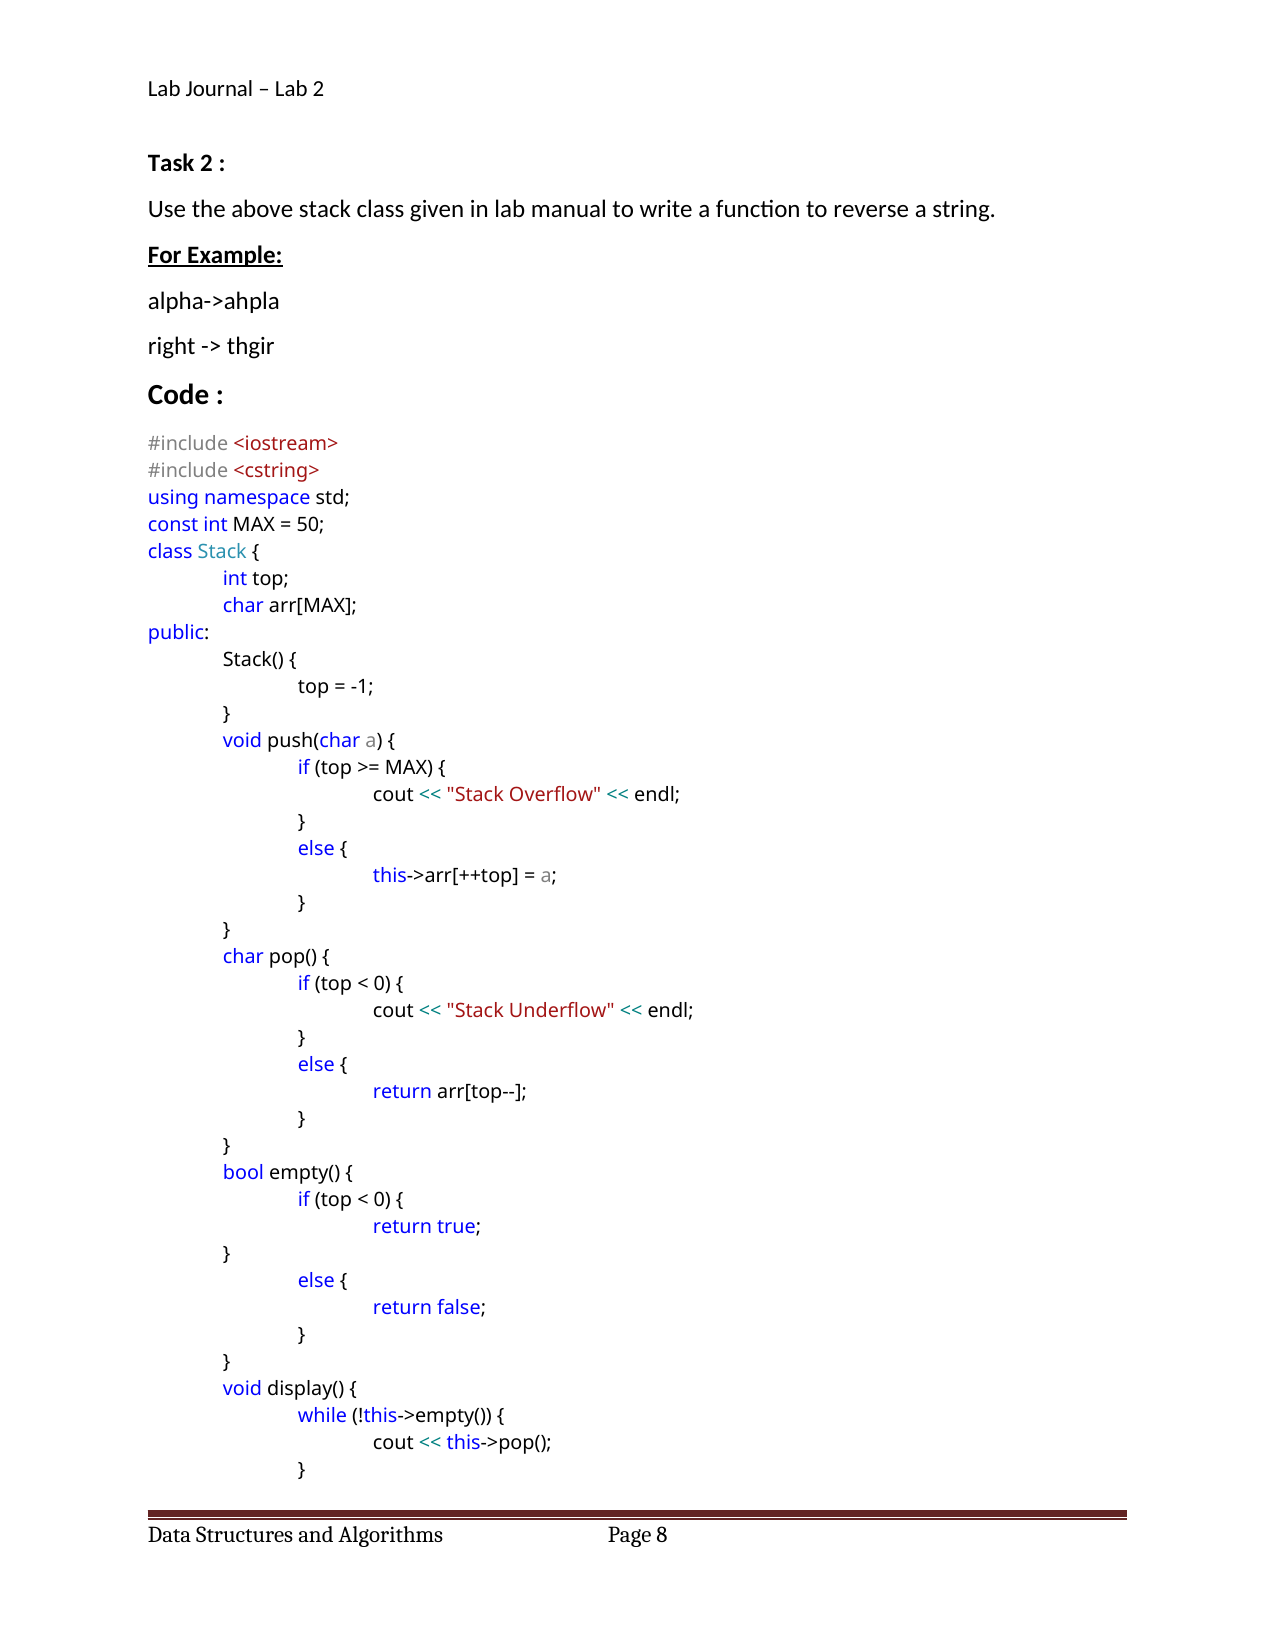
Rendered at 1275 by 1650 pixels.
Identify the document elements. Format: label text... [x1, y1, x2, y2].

text void display() { [148, 1374, 1127, 1401]
text } [148, 888, 1127, 915]
text return true; [148, 1212, 1127, 1239]
text while (!this->empty()) { [148, 1401, 1127, 1428]
text } [148, 1023, 1127, 1050]
text class Stack { [148, 538, 1127, 564]
text const int MAX = 50; [148, 511, 1127, 538]
text cout << "Stack Underflow" << endl; [148, 996, 1127, 1023]
text Stack() { [148, 646, 1127, 672]
text void push(char a) { [148, 726, 1127, 753]
text } [148, 1131, 1127, 1158]
text if (top < 0) { [148, 1185, 1127, 1212]
text using namespace std; [148, 484, 1127, 511]
text int top; [148, 564, 1127, 592]
text } [148, 1320, 1127, 1347]
text #include <iostream> [148, 430, 1127, 457]
text Use the above stack class given in lab manual to write a function to reverse a string. [148, 193, 1127, 224]
text #include <cstring> [148, 457, 1127, 484]
text } [148, 1455, 1127, 1482]
text Task 2 : [148, 148, 1127, 178]
text } [148, 1104, 1127, 1131]
text cout << "Stack Overflow" << endl; [148, 780, 1127, 807]
text char arr[MAX]; [148, 592, 1127, 618]
text return arr[top--]; [148, 1077, 1127, 1104]
text this->arr[++top] = a; [148, 861, 1127, 888]
text bool empty() { [148, 1158, 1127, 1185]
text public: [148, 618, 1127, 646]
text Code : [148, 376, 1127, 412]
text For Example: [148, 239, 1127, 269]
text else { [148, 834, 1127, 861]
text alpha->ahpla right -> thgir [148, 285, 1127, 361]
text } [148, 1347, 1127, 1374]
text return false; [148, 1293, 1127, 1320]
text if (top < 0) { [148, 969, 1127, 996]
text else { [148, 1050, 1127, 1077]
text } [148, 807, 1127, 834]
text char pop() { [148, 942, 1127, 969]
text } [148, 915, 1127, 942]
text cout << this->pop(); [148, 1428, 1127, 1455]
text if (top >= MAX) { [148, 753, 1127, 780]
text else { [148, 1266, 1127, 1293]
text top = -1; [148, 672, 1127, 699]
text } [148, 699, 1127, 726]
text } [148, 1239, 1127, 1266]
